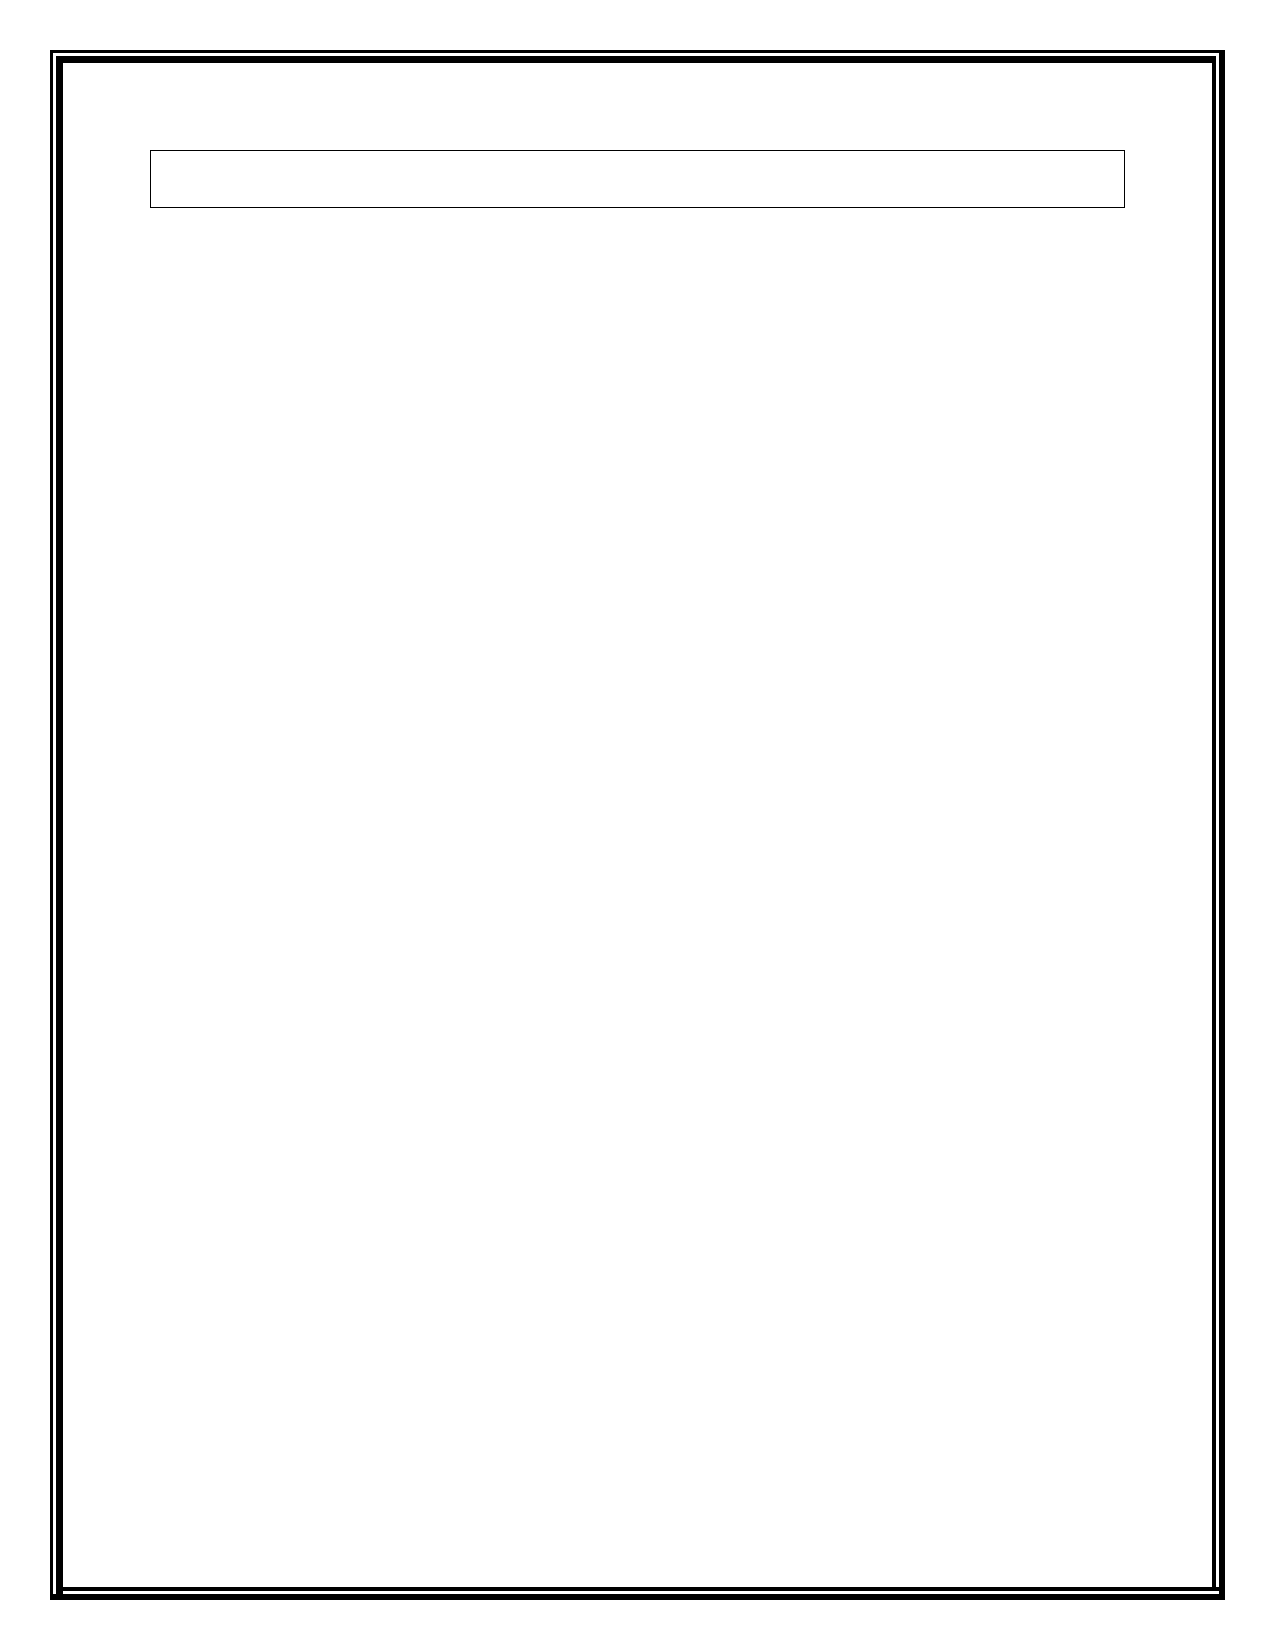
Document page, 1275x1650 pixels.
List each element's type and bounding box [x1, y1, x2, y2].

table_cell [151, 151, 1124, 207]
